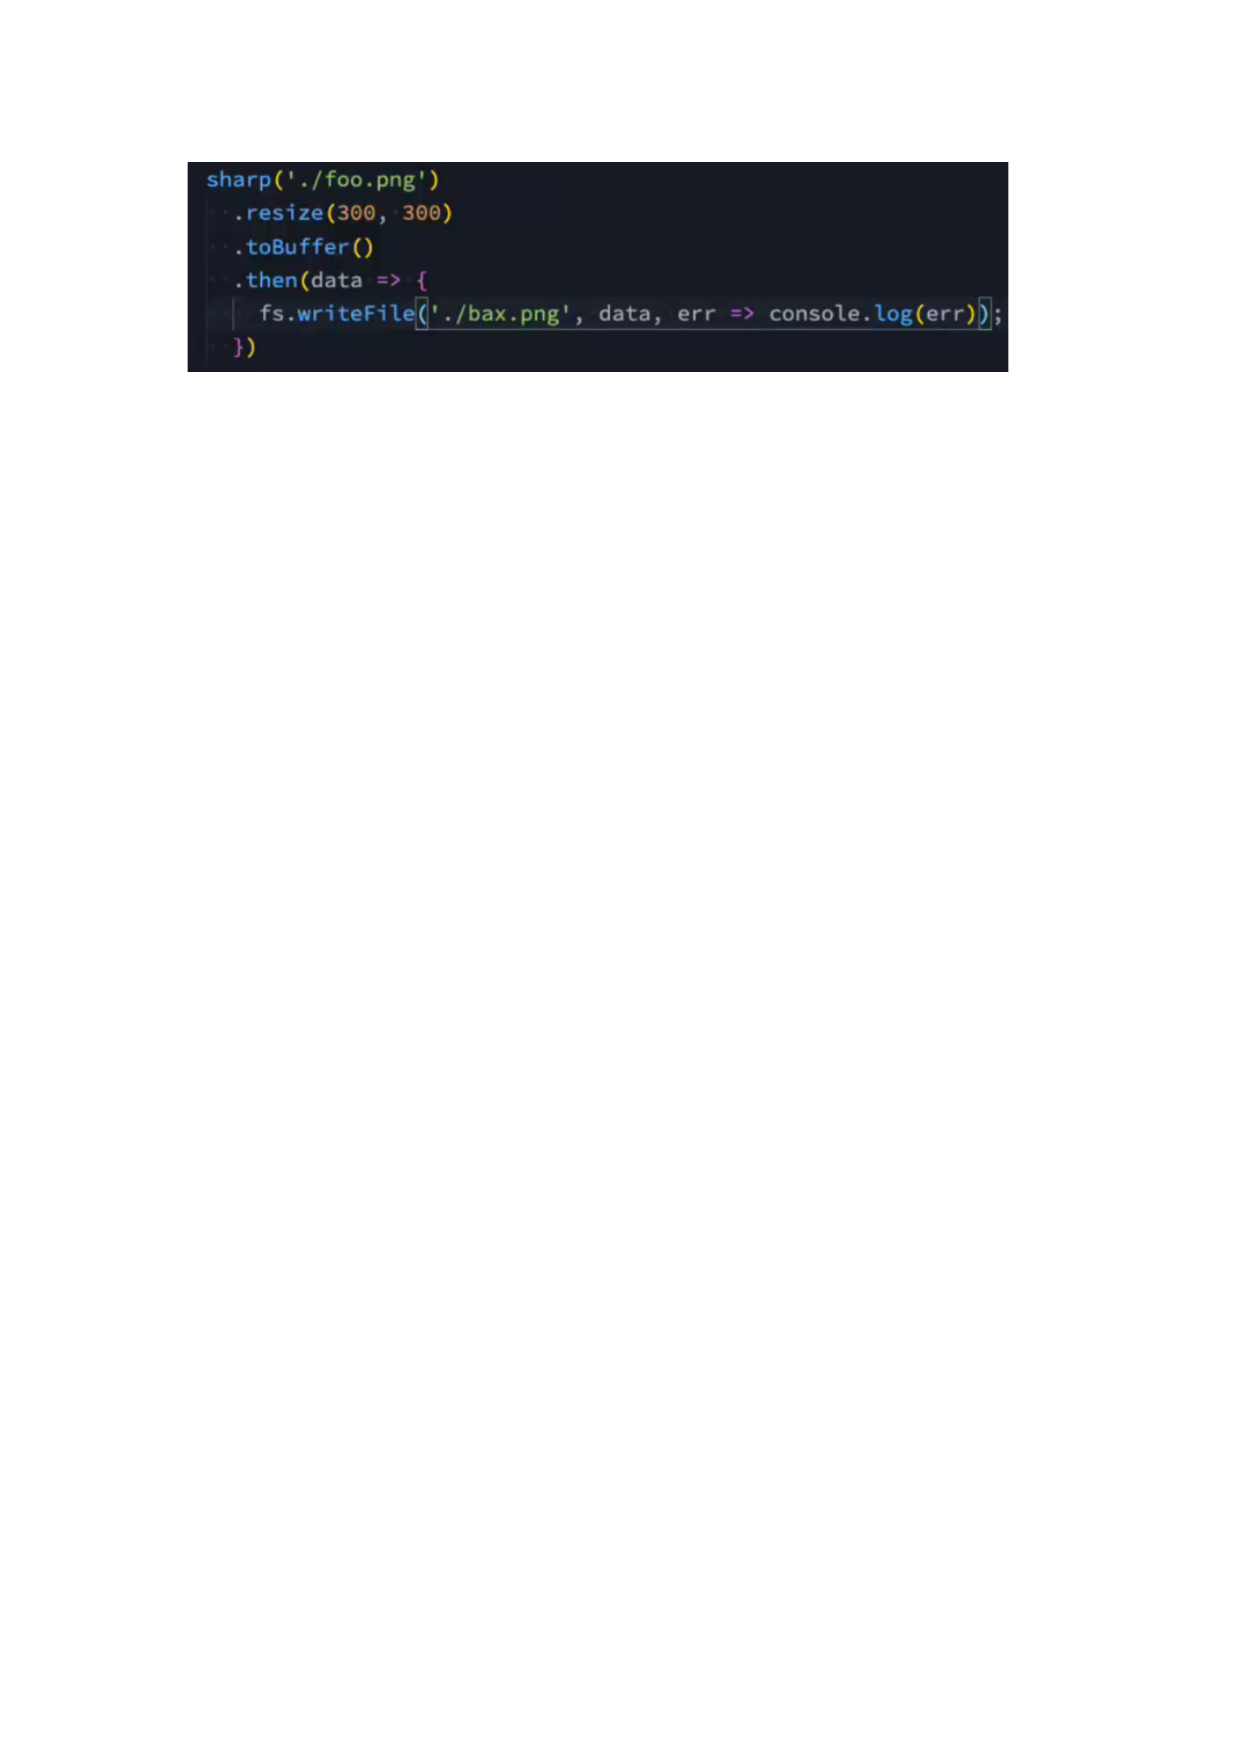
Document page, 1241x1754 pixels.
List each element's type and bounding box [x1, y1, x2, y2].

picture [187, 162, 1009, 372]
